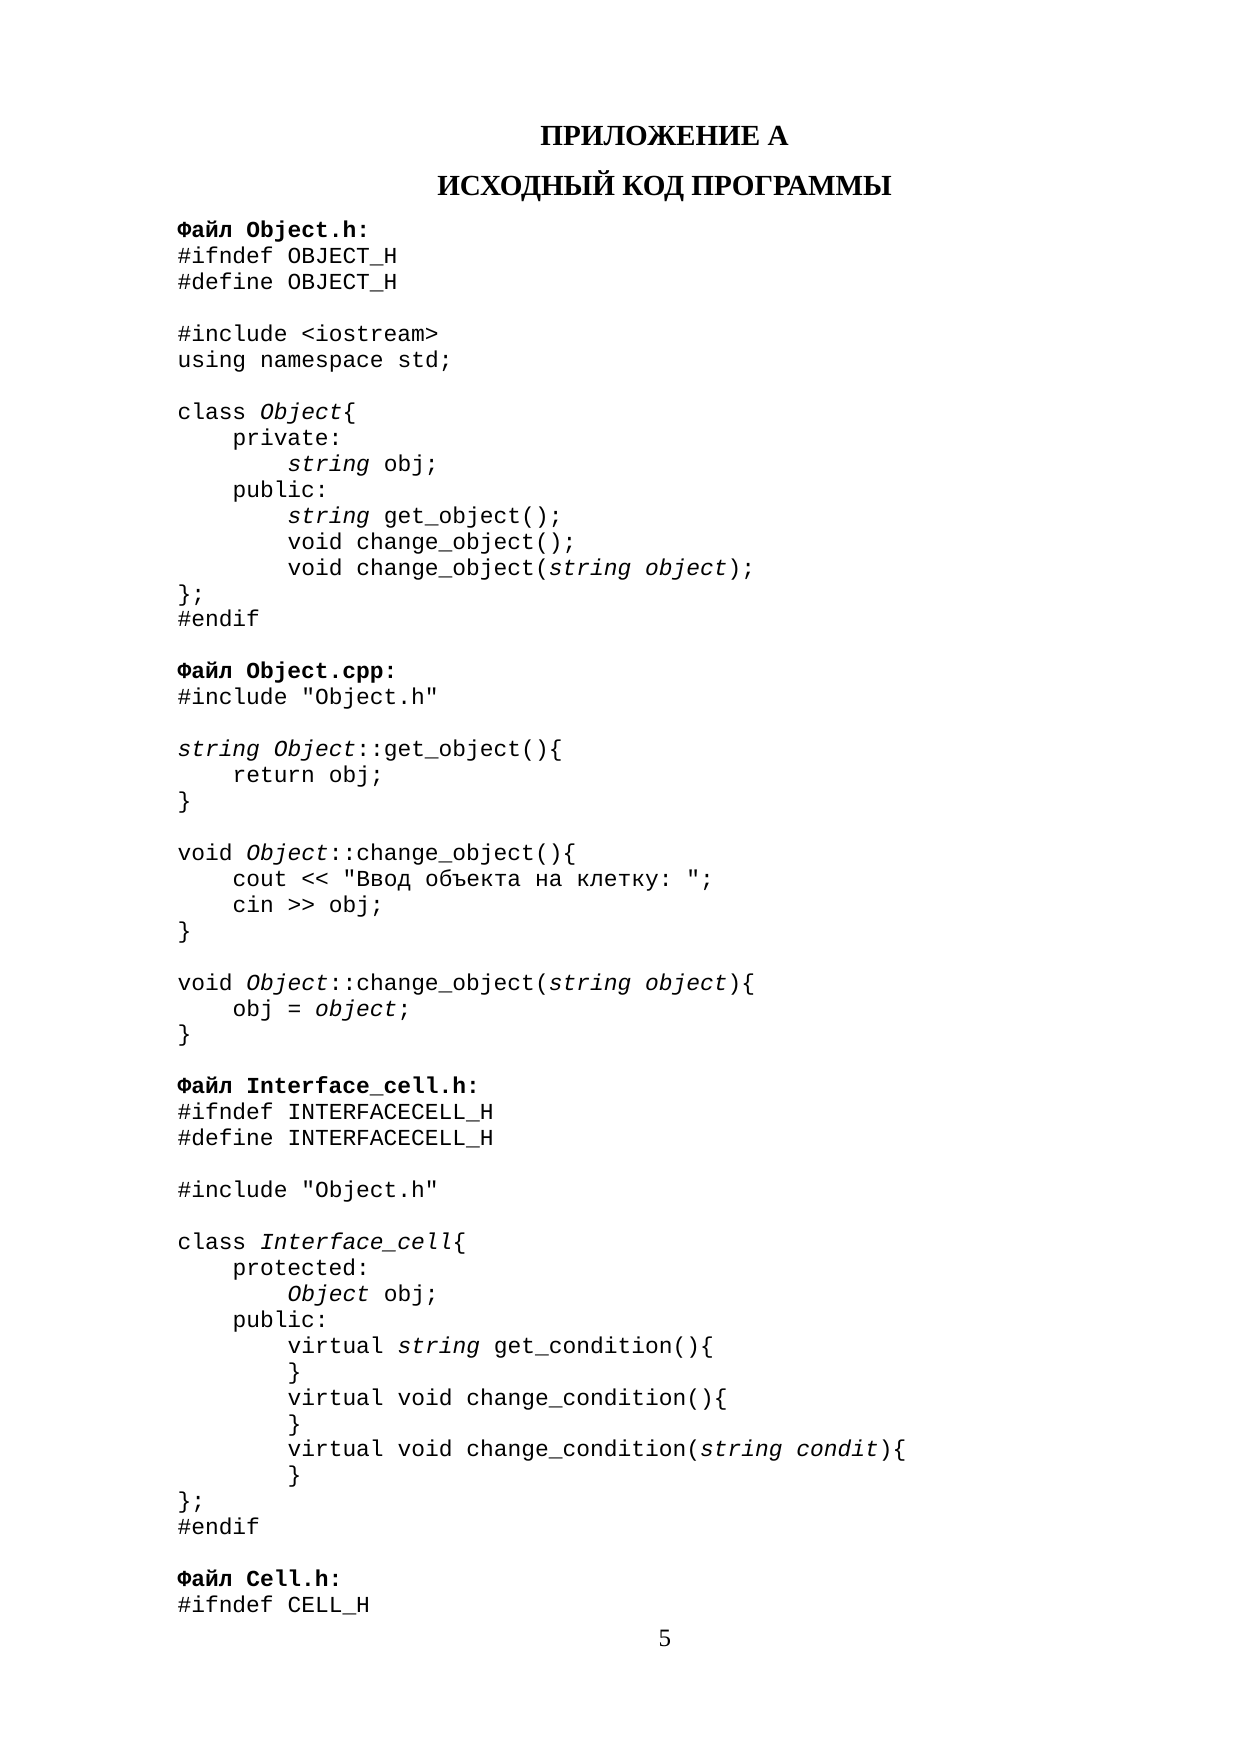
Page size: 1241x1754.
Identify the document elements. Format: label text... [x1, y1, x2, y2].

text } [177, 1360, 1152, 1386]
text void change_object(); [177, 530, 1152, 556]
text class Interface_cell{ [177, 1230, 1152, 1256]
text #include "Object.h" [177, 686, 1152, 712]
text virtual string get_condition(){ [177, 1334, 1152, 1360]
text string get_object(); [177, 504, 1152, 530]
text }; [177, 582, 1152, 608]
text #endif [177, 608, 1152, 634]
text using namespace std; [177, 348, 1152, 374]
text Object obj; [177, 1282, 1152, 1308]
text }; [177, 1490, 1152, 1516]
text cout << "Ввод объекта на клетку: "; [177, 867, 1152, 893]
text } [177, 1412, 1152, 1438]
text void Object::change_object(){ [177, 841, 1152, 867]
text Файл Object.h: [177, 219, 1152, 245]
text #include "Object.h" [177, 1178, 1152, 1204]
text cin >> obj; [177, 893, 1152, 919]
text private: [177, 426, 1152, 452]
text virtual void change_condition(){ [177, 1386, 1152, 1412]
text void change_object(string object); [177, 556, 1152, 582]
text string obj; [177, 452, 1152, 478]
text Файл Cell.h: [177, 1567, 1152, 1593]
text } [177, 789, 1152, 815]
text #define OBJECT_H [177, 271, 1152, 297]
text } [177, 1464, 1152, 1490]
text return obj; [177, 763, 1152, 789]
text #ifndef INTERFACECELL_H [177, 1101, 1152, 1127]
text void Object::change_object(string object){ [177, 971, 1152, 997]
text obj = object; [177, 997, 1152, 1023]
text string Object::get_object(){ [177, 737, 1152, 763]
subtitle ПРИЛОЖЕНИЕ А ИСХОДНЫЙ КОД ПРОГРАММЫ [177, 118, 1152, 202]
text public: [177, 1308, 1152, 1334]
text #ifndef CELL_H [177, 1593, 1152, 1619]
text #ifndef OBJECT_H [177, 245, 1152, 271]
text class Object{ [177, 400, 1152, 426]
text } [177, 919, 1152, 945]
text } [177, 1023, 1152, 1049]
text Файл Object.cpp: [177, 660, 1152, 686]
text public: [177, 478, 1152, 504]
text #include <iostream> [177, 322, 1152, 348]
text Файл Interface_cell.h: [177, 1075, 1152, 1101]
text protected: [177, 1256, 1152, 1282]
text #define INTERFACECELL_H [177, 1127, 1152, 1152]
text virtual void change_condition(string condit){ [177, 1438, 1152, 1464]
text #endif [177, 1516, 1152, 1542]
